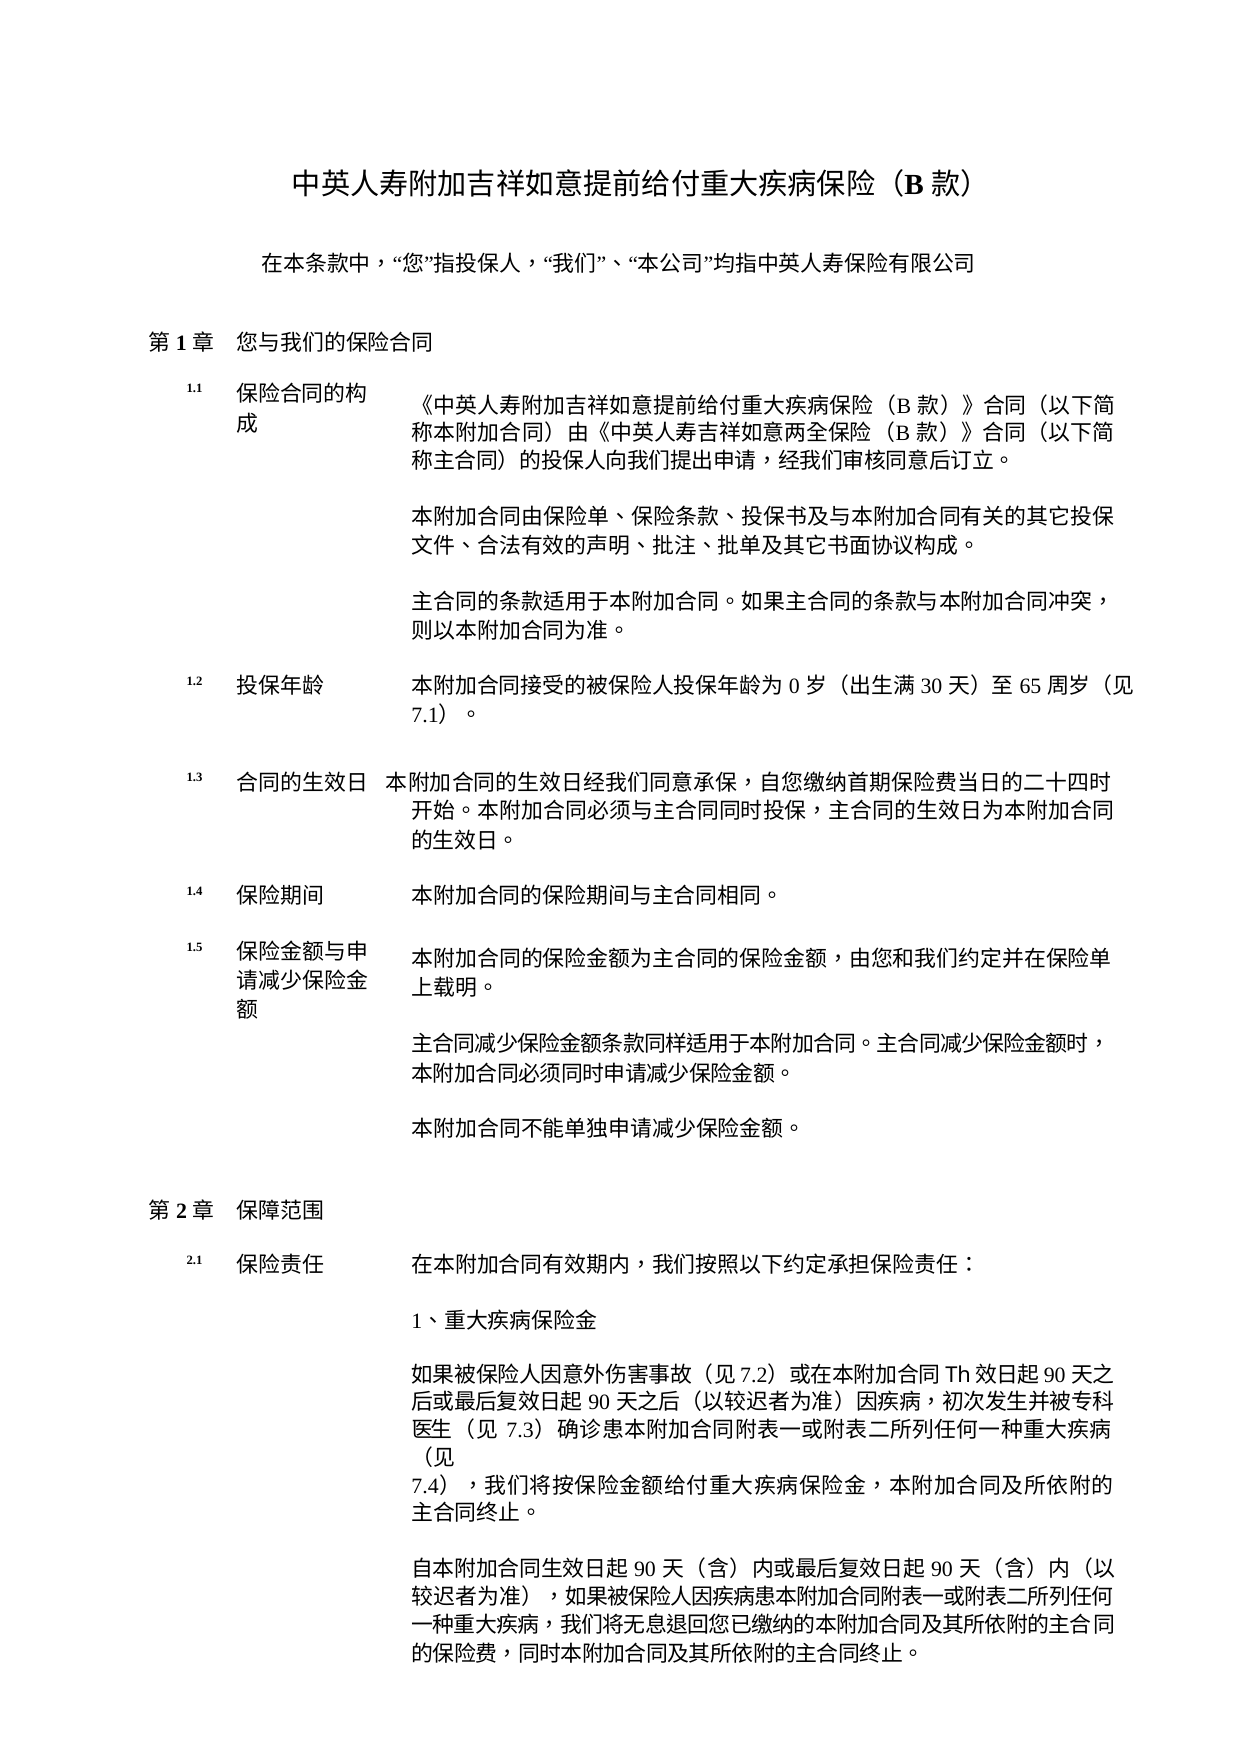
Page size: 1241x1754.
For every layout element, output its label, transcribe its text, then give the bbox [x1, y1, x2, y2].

text 本附加合同不能单独申请减少保险金额。 [411, 1113, 1138, 1143]
list 保险合同的构成 [186, 378, 368, 438]
text 本附加合同由保险单、保险条款、投保书及与本附加合同有关的其它投保文件、合法有效的声明、批注、批单及其它书面协议构成。 [411, 501, 1115, 559]
text 主合同的条款适用于本附加合同。如果主合同的条款与本附加合同冲突， 则以本附加合同为准。 [411, 586, 1115, 644]
text 7.4），我们将按保险金额给付重大疾病保险金，本附加合同及所依附的主合同终止。 [411, 1471, 1115, 1527]
text 在本条款中，“您”指投保人，“我们”、“本公司”均指中英人寿保险有限公司第 1 章 您与我们的保险合同 [148, 208, 977, 366]
subtitle 中英人寿附加吉祥如意提前给付重大疾病保险（B 款） [292, 163, 1138, 203]
text 第 2 章 保障范围 [148, 1195, 1138, 1225]
text 自本附加合同生效日起 90 天（含）内或最后复效日起 90 天（含）内（以较迟者为准），如果被保险人因疾病患本附加合同附表一或附表二所列任何一种重大疾病，我们将无息退回您已缴纳的本附加合同及其所依附的主合同的保险费，同时本附加合同及其所依附的主合同终止。 [411, 1553, 1115, 1668]
list 合同的生效日 本附加合同的生效日经我们同意承保，自您缴纳首期保险费当日的二十四时开始。本附加合同必须与主合同同时投保，主合同的生效日为本附加合同的生效日。 [186, 767, 1115, 854]
text 本附加合同的保险金额为主合同的保险金额，由您和我们约定并在保险单上载明。 [411, 943, 1115, 1002]
list 保险责任 在本附加合同有效期内，我们按照以下约定承担保险责任： [186, 1249, 1138, 1279]
text 7.1）。 [411, 699, 1138, 729]
list 投保年龄 本附加合同接受的被保险人投保年龄为 0 岁（出生满 30 天）至 65 周岁（见 [186, 670, 1138, 699]
list 保险期间 本附加合同的保险期间与主合同相同。 [186, 880, 1138, 910]
list 保险金额与申请减少保险金额 [186, 936, 368, 1024]
text 1、重大疾病保险金 [411, 1305, 1138, 1334]
text 《中英人寿附加吉祥如意提前给付重大疾病保险（B 款）》合同（以下简称本附加合同）由《中英人寿吉祥如意两全保险（B 款）》合同（以下简称主合同）的投保人向我们提出申请，经我们审核同意后订立。 [411, 392, 1115, 475]
text 如果被保险人因意外伤害事故（见 7.2）或在本附加合同Th效日起 90 天之后或最后复效日起 90 天之后（以较迟者为准）因疾病，初次发生并被专科医生（见 7.3）确诊患本附加合同附表一或附表二所列任何一种重大疾病（见 [411, 1361, 1115, 1471]
text 主合同减少保险金额条款同样适用于本附加合同。主合同减少保险金额时， 本附加合同必须同时申请减少保险金额。 [411, 1028, 1126, 1087]
